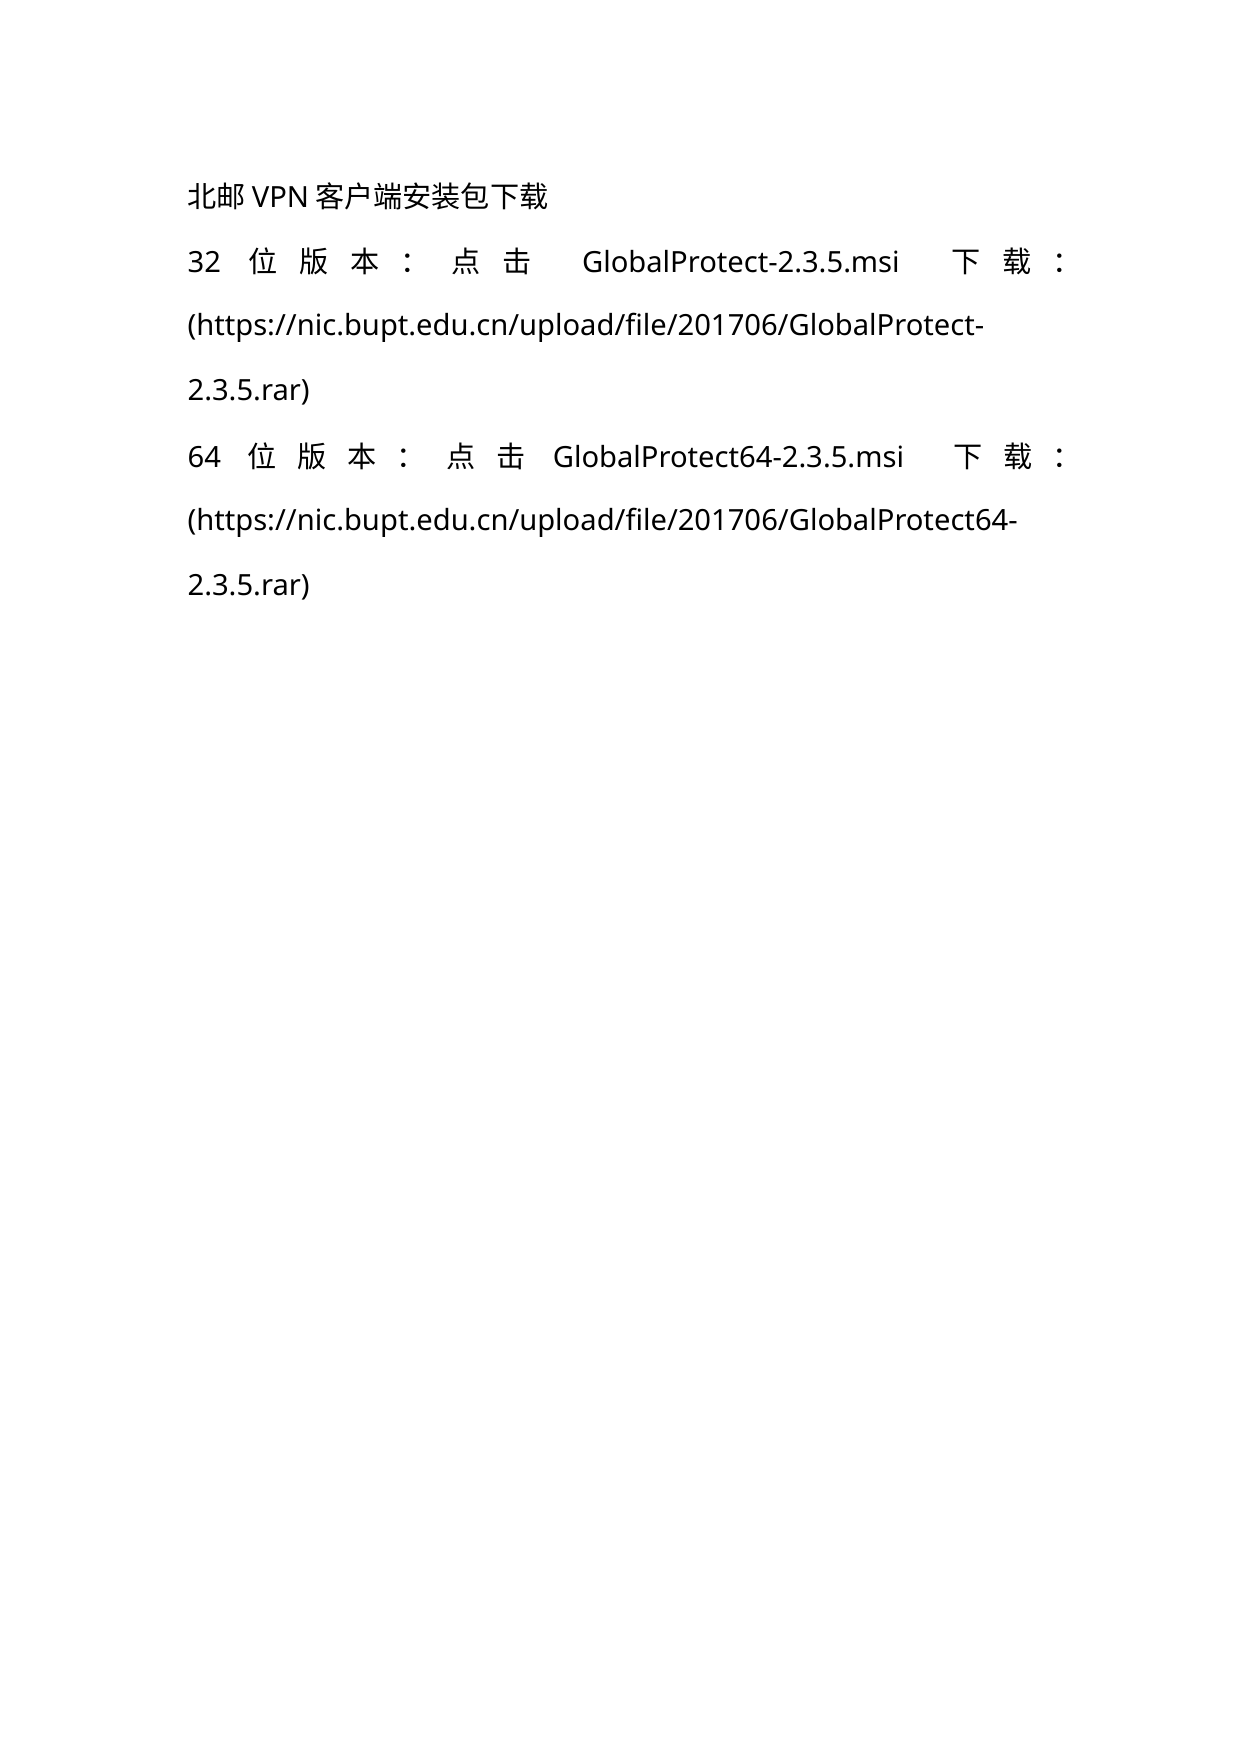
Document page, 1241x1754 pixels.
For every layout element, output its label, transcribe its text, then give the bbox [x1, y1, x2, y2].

text 32位版本：点击 GlobalProtect-2.3.5.msi 下载：(https://nic.bupt.edu.cn/upload/file/201706/GlobalProtect-2.3.5.rar) [187, 227, 1053, 422]
text 64位版本：点击 GlobalProtect64-2.3.5.msi 下载：(https://nic.bupt.edu.cn/upload/file/201706/GlobalProtect64-2.3.5.rar) [187, 422, 1053, 617]
text 北邮VPN客户端安装包下载 [187, 162, 1053, 227]
